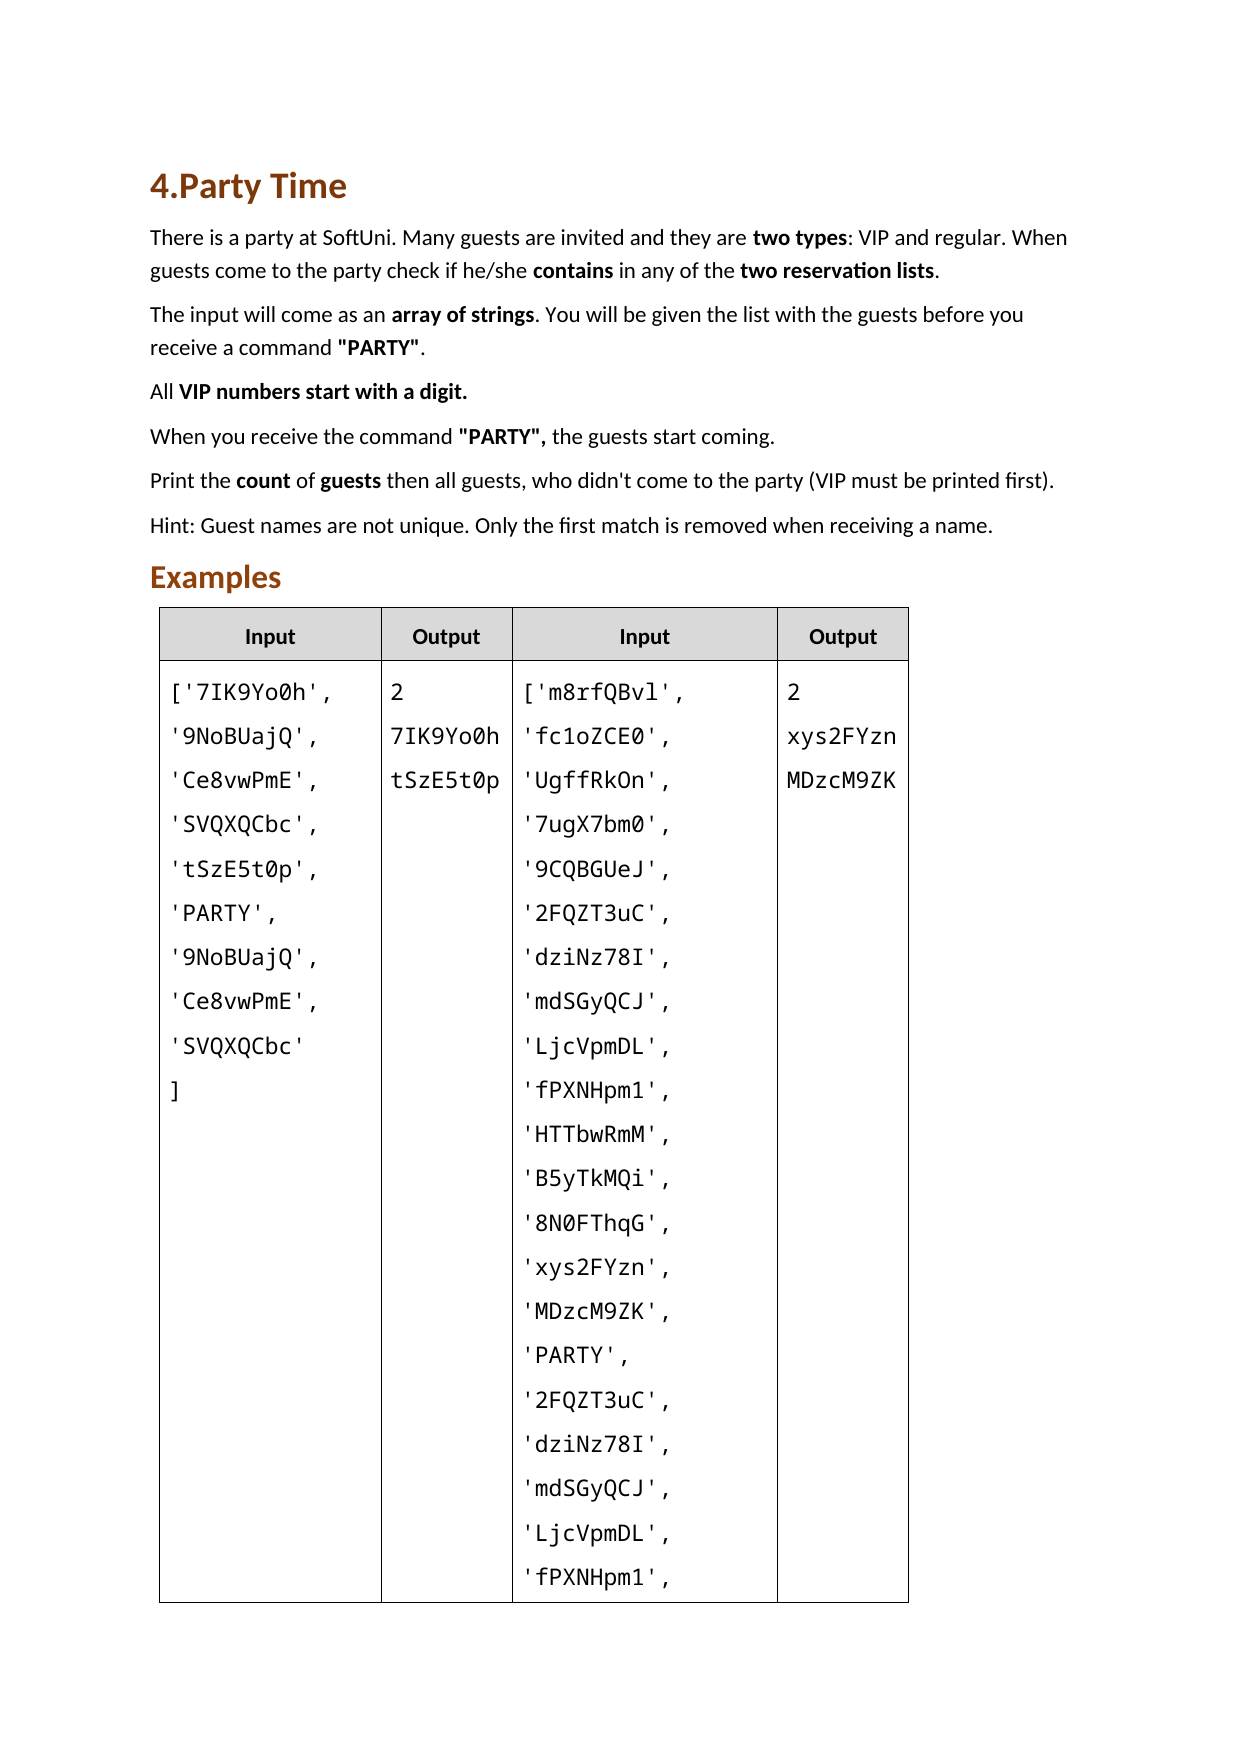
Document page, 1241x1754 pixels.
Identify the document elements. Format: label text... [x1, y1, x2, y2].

subtitle Examples [150, 556, 1090, 597]
text Hint: Guest names are not unique. Only the first match is removed when receiving a name. [150, 511, 1090, 539]
subtitle 4.Party Time [150, 162, 1090, 208]
table_cell 2 xys2FYzn MDzcM9ZK [778, 661, 908, 1602]
text The input will come as an array of strings. You will be given the list with the guests before you receive a command "PARTY". [150, 300, 1090, 361]
text When you receive the command "PARTY", the guests start coming. [150, 422, 1090, 450]
text All VIP numbers start with a digit. [150, 377, 1090, 405]
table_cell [160, 661, 381, 1602]
table_header Input [513, 608, 777, 660]
table_cell 2 7IK9Yo0h tSzE5t0p [382, 661, 512, 1602]
text Print the count of guests then all guests, who didn't come to the party (VIP must be printed first). [150, 467, 1090, 495]
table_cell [513, 661, 777, 1602]
text There is a party at SoftUni. Many guests are invited and they are two types: VIP and regular. When guests come to the party check if he/she contains in any of the two reservation lists. [150, 223, 1090, 284]
table_header Input [160, 608, 381, 660]
table_header Output [778, 608, 908, 660]
table_header Output [382, 608, 512, 660]
